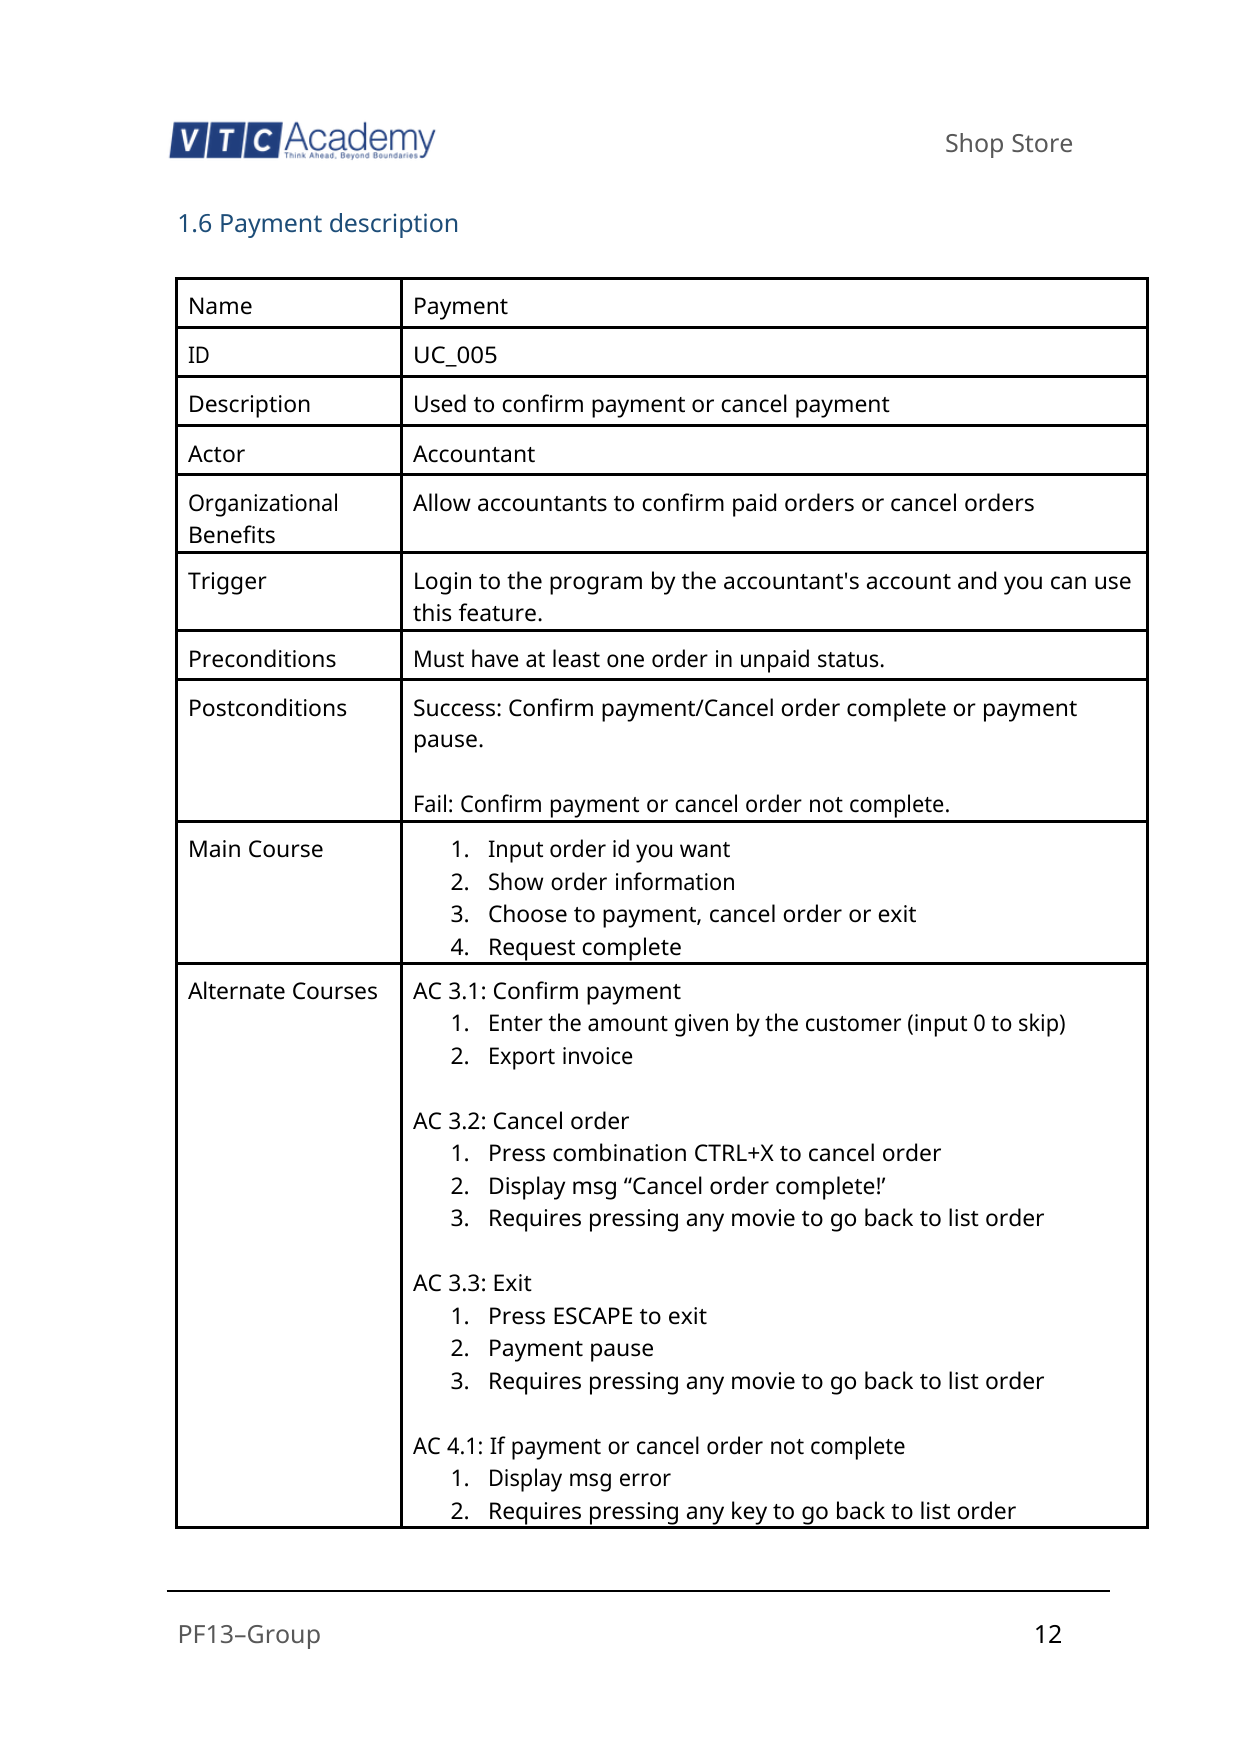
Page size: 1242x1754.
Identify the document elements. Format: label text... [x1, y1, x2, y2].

list Payment description [177, 206, 1169, 240]
table_cell Organizational Beneﬁts [178, 476, 400, 551]
table_cell Preconditions [178, 632, 400, 678]
table_cell Login to the program by the accountant's account and you can use this feature. [403, 554, 1146, 629]
table_cell Success: Conﬁrm payment/Cancel order complete or payment pause. Fail: Conﬁrm payment or cancel order not complete. [403, 681, 1146, 819]
table_cell Trigger [178, 554, 400, 629]
table_cell Alternate Courses [178, 965, 400, 1526]
table_cell Postconditions [178, 681, 400, 819]
table_header Payment [403, 280, 1146, 326]
table_cell Accountant [403, 427, 1146, 473]
table_cell Actor [178, 427, 400, 473]
table_cell AC 3.1: Conﬁrm payment Enter the amount given by the customer (input 0 to skip) Export invoice AC 3.2: Cancel order Press combination CTRL+X to cancel order Display msg “Cancel order complete!’ Requires pressing any movie to go back to list order AC 3.3: Exit Press ESCAPE to exit Payment pause Requires pressing any movie to go back to list order AC 4.1: If payment or cancel order not complete Display msg error Requires pressing any key to go back to list order [403, 965, 1146, 1526]
table_cell UC_005 [403, 329, 1146, 375]
table_cell Main Course [178, 823, 400, 962]
table_header Name [178, 280, 400, 326]
table_cell Must have at least one order in unpaid status. [403, 632, 1146, 678]
table_cell Input order id you want Show order information Choose to payment, cancel order or exit Request complete [403, 823, 1146, 962]
table_cell Allow accountants to conﬁrm paid orders or cancel orders [403, 476, 1146, 551]
picture [160, 114, 445, 168]
table_cell ID [178, 329, 400, 375]
table_cell Used to conﬁrm payment or cancel payment [403, 378, 1146, 424]
table_cell Description [178, 378, 400, 424]
